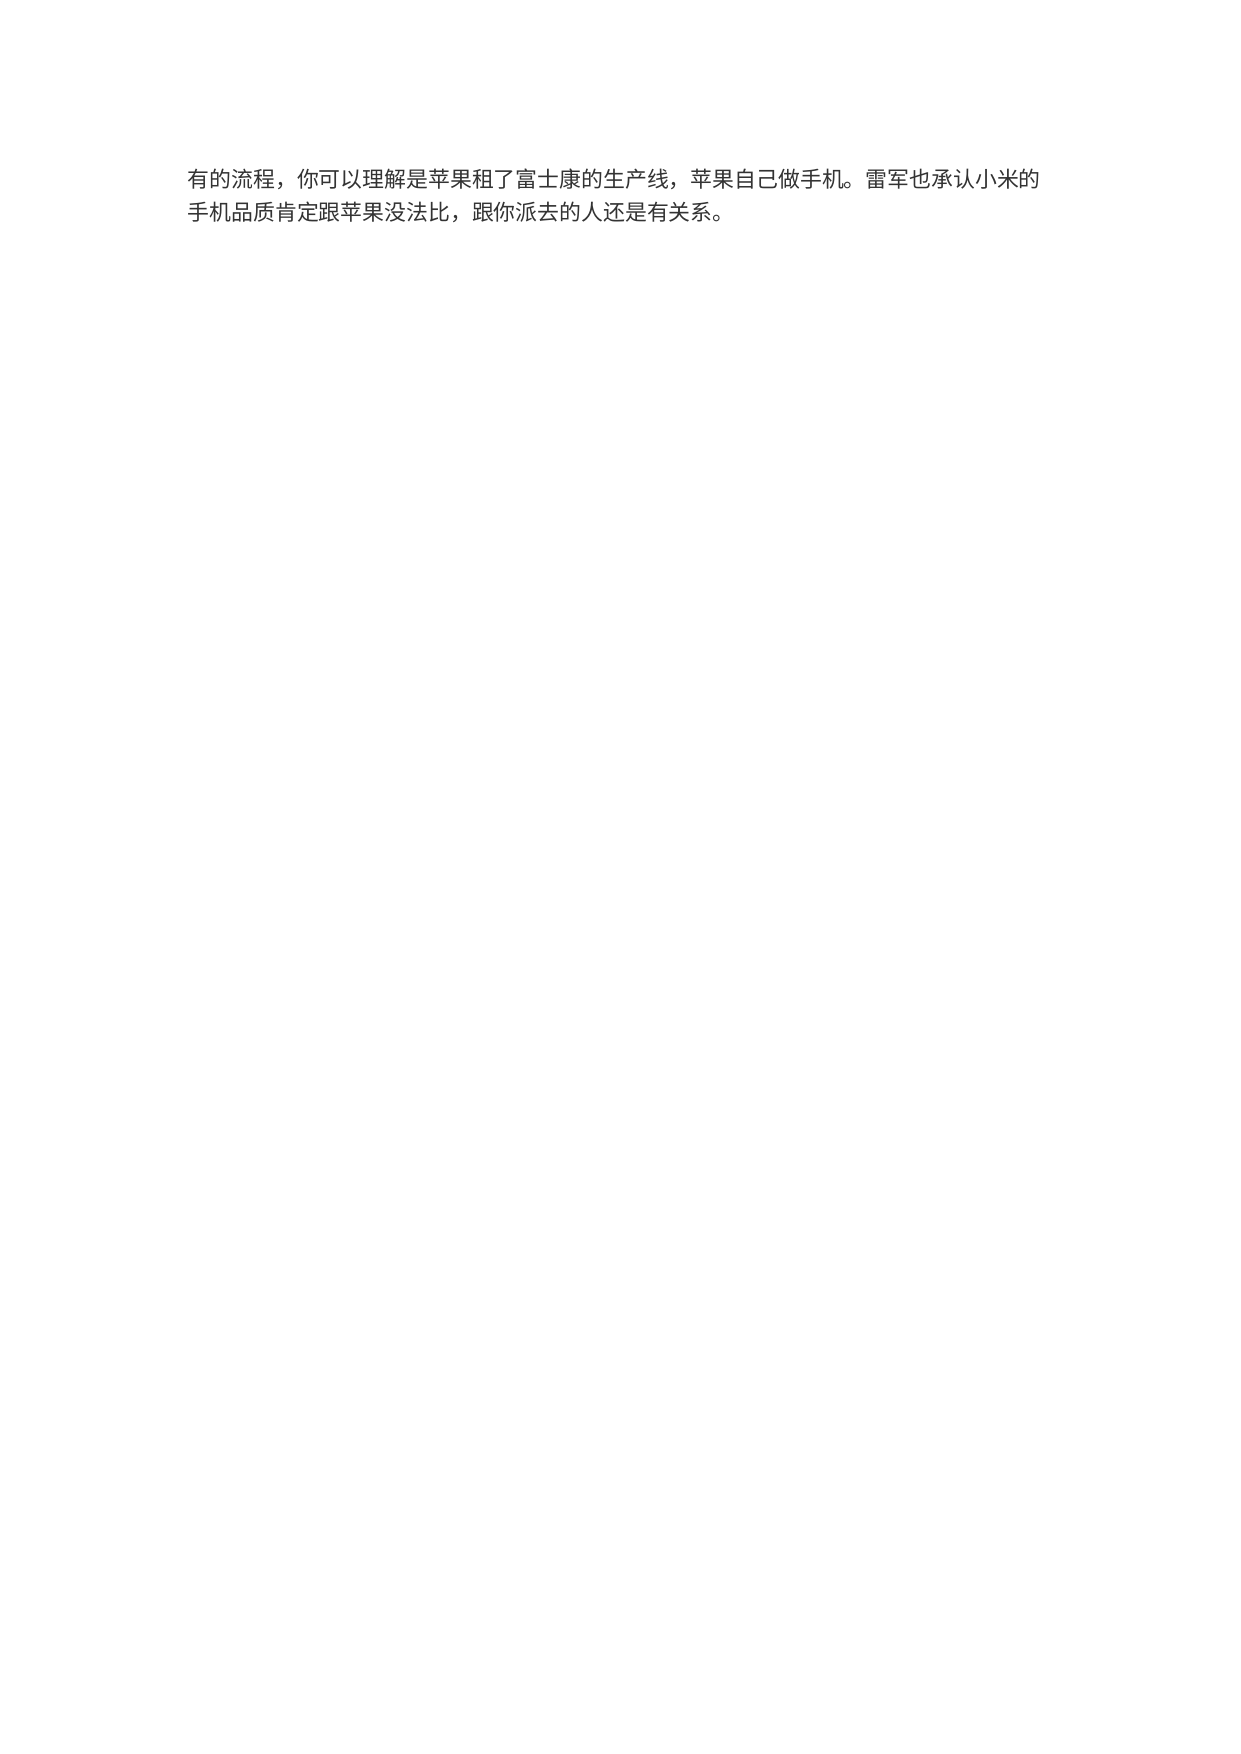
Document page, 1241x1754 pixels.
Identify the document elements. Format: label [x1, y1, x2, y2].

text [187, 162, 1053, 227]
